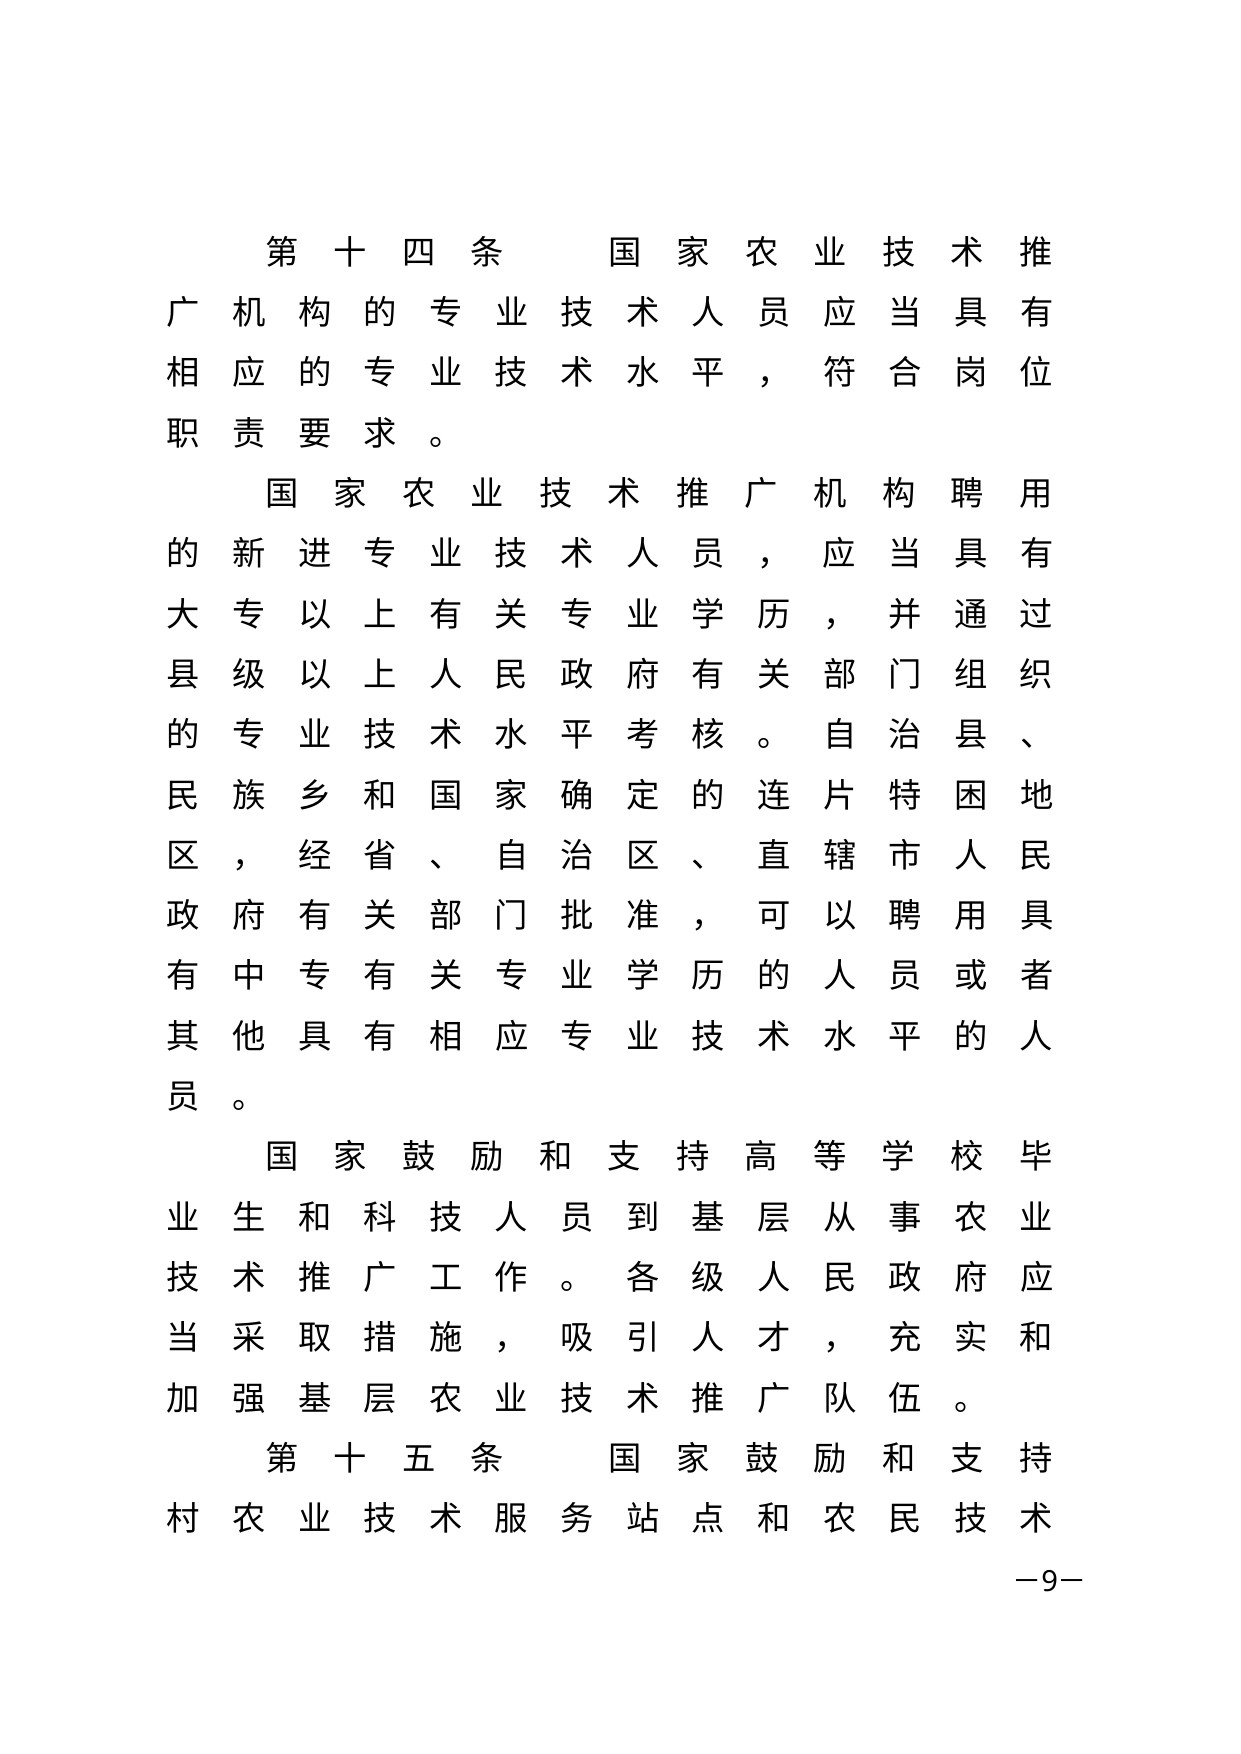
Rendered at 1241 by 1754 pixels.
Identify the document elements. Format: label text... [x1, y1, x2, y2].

text 第十四条 国家农业技术推广机构的专业技术人员应当具有相应的专业技术水平，符合岗位职责要求。 [167, 219, 1085, 461]
text 国家鼓励和支持高等学校毕业生和科技人员到基层从事农业技术推广工作。各级人民政府应当采取措施，吸引人才，充实和加强基层农业技术推广队伍。 [167, 1124, 1085, 1426]
text 国家农业技术推广机构聘用的新进专业技术人员，应当具有大专以上有关专业学历，并通过县级以上人民政府有关部门组织的专业技术水平考核。自治县、民族乡和国家确定的连片特困地区，经省、自治区、直辖市人民政府有关部门批准，可以聘用具有中专有关专业学历的人员或者其他具有相应专业技术水平的人员。 [167, 461, 1085, 1124]
text 第十五条 国家鼓励和支持村农业技术服务站点和农民技术人员开展农业技术推广。对农民技术人员协助开展公益性农业技术推广活动，按照规定给予补助。 [167, 1426, 1085, 1546]
